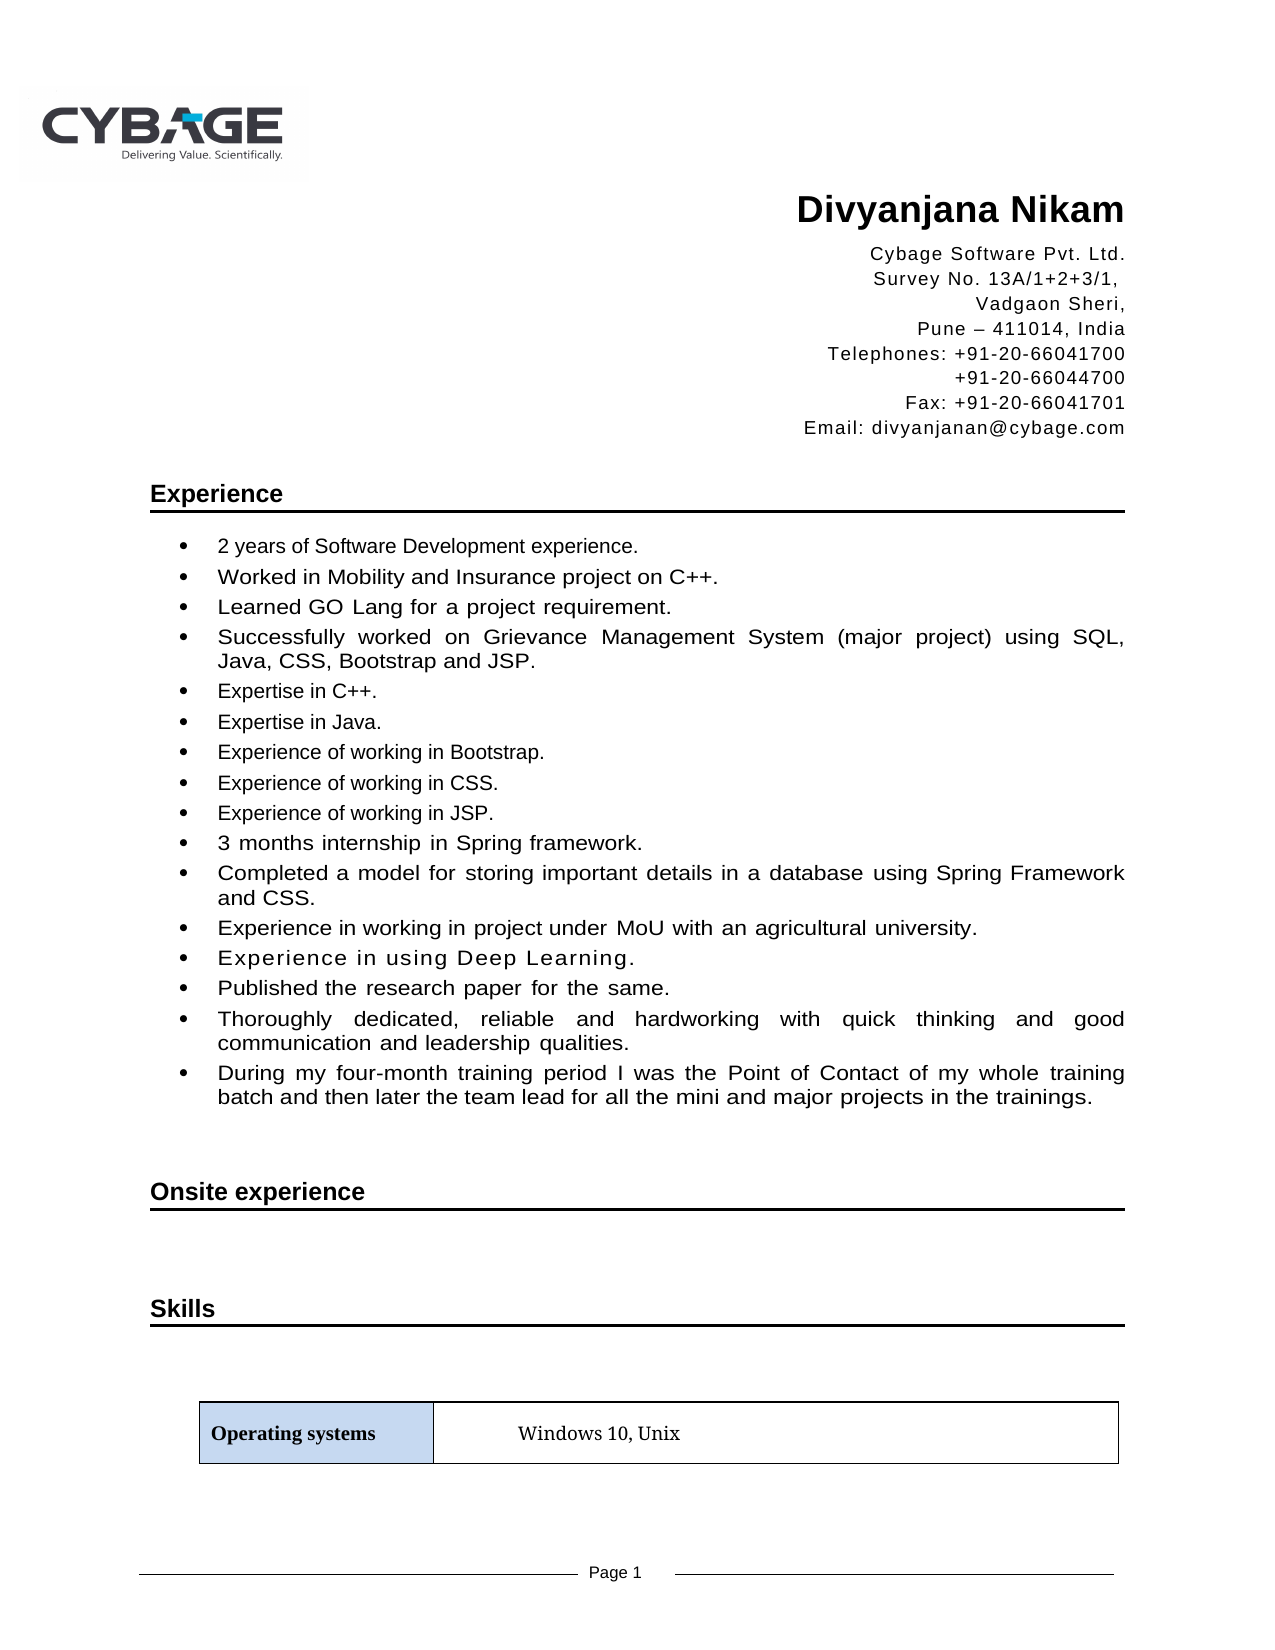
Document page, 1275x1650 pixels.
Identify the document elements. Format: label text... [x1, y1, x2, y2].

subtitle Onsite experience [150, 1176, 1125, 1208]
list Experience of working in CSS. [180, 770, 1125, 794]
picture [18, 86, 309, 182]
subtitle Experience [150, 479, 1125, 510]
list 2 years of Software Development experience. [180, 534, 1125, 558]
list Published the research paper for the same. [180, 976, 1125, 1000]
list Expertise in Java. [180, 710, 1125, 734]
list Successfully worked on Grievance Management System (major project) using SQL, Java, CSS, Bootstrap and JSP. [180, 625, 1125, 673]
subtitle Skills [150, 1293, 1125, 1324]
list Thoroughly dedicated, reliable and hardworking with quick thinking and good communication and leadership qualities. [180, 1006, 1125, 1054]
subtitle Email: divyanjanan@cybage.com [150, 417, 1125, 438]
subtitle Survey No. 13A/1+2+3/1, [150, 268, 1125, 289]
subtitle Vadgaon Sheri, [150, 293, 1125, 314]
subtitle Pune – 411014, India [150, 317, 1125, 339]
subtitle +91-20-66044700 [150, 367, 1125, 389]
subtitle Fax: +91-20-66041701 [150, 392, 1125, 413]
list Worked in Mobility and Insurance project on C++. [180, 564, 1125, 588]
list Experience in working in project under MoU with an agricultural university. [180, 916, 1125, 939]
list 3 months internship in Spring framework. [180, 831, 1125, 855]
subtitle Cybage Software Pvt. Ltd. [150, 243, 1125, 265]
table_header Windows 10, Unix [434, 1403, 1118, 1463]
list Experience in using Deep Learning. [180, 946, 1125, 970]
list Expertise in C++. [180, 679, 1125, 703]
title Divyanjana Nikam [150, 187, 1125, 231]
list Completed a model for storing important details in a database using Spring Framework and CSS. [180, 861, 1125, 909]
list Learned GO Lang for a project requirement. [180, 595, 1125, 619]
list Experience of working in Bootstrap. [180, 740, 1125, 764]
subtitle Telephones: +91-20-66041700 [150, 342, 1125, 364]
list Experience of working in JSP. [180, 801, 1125, 825]
table_header Operating systems [200, 1403, 433, 1463]
list During my four-month training period I was the Point of Contact of my whole training batch and then later the team lead for all the mini and major projects in the trainings. [180, 1061, 1125, 1109]
